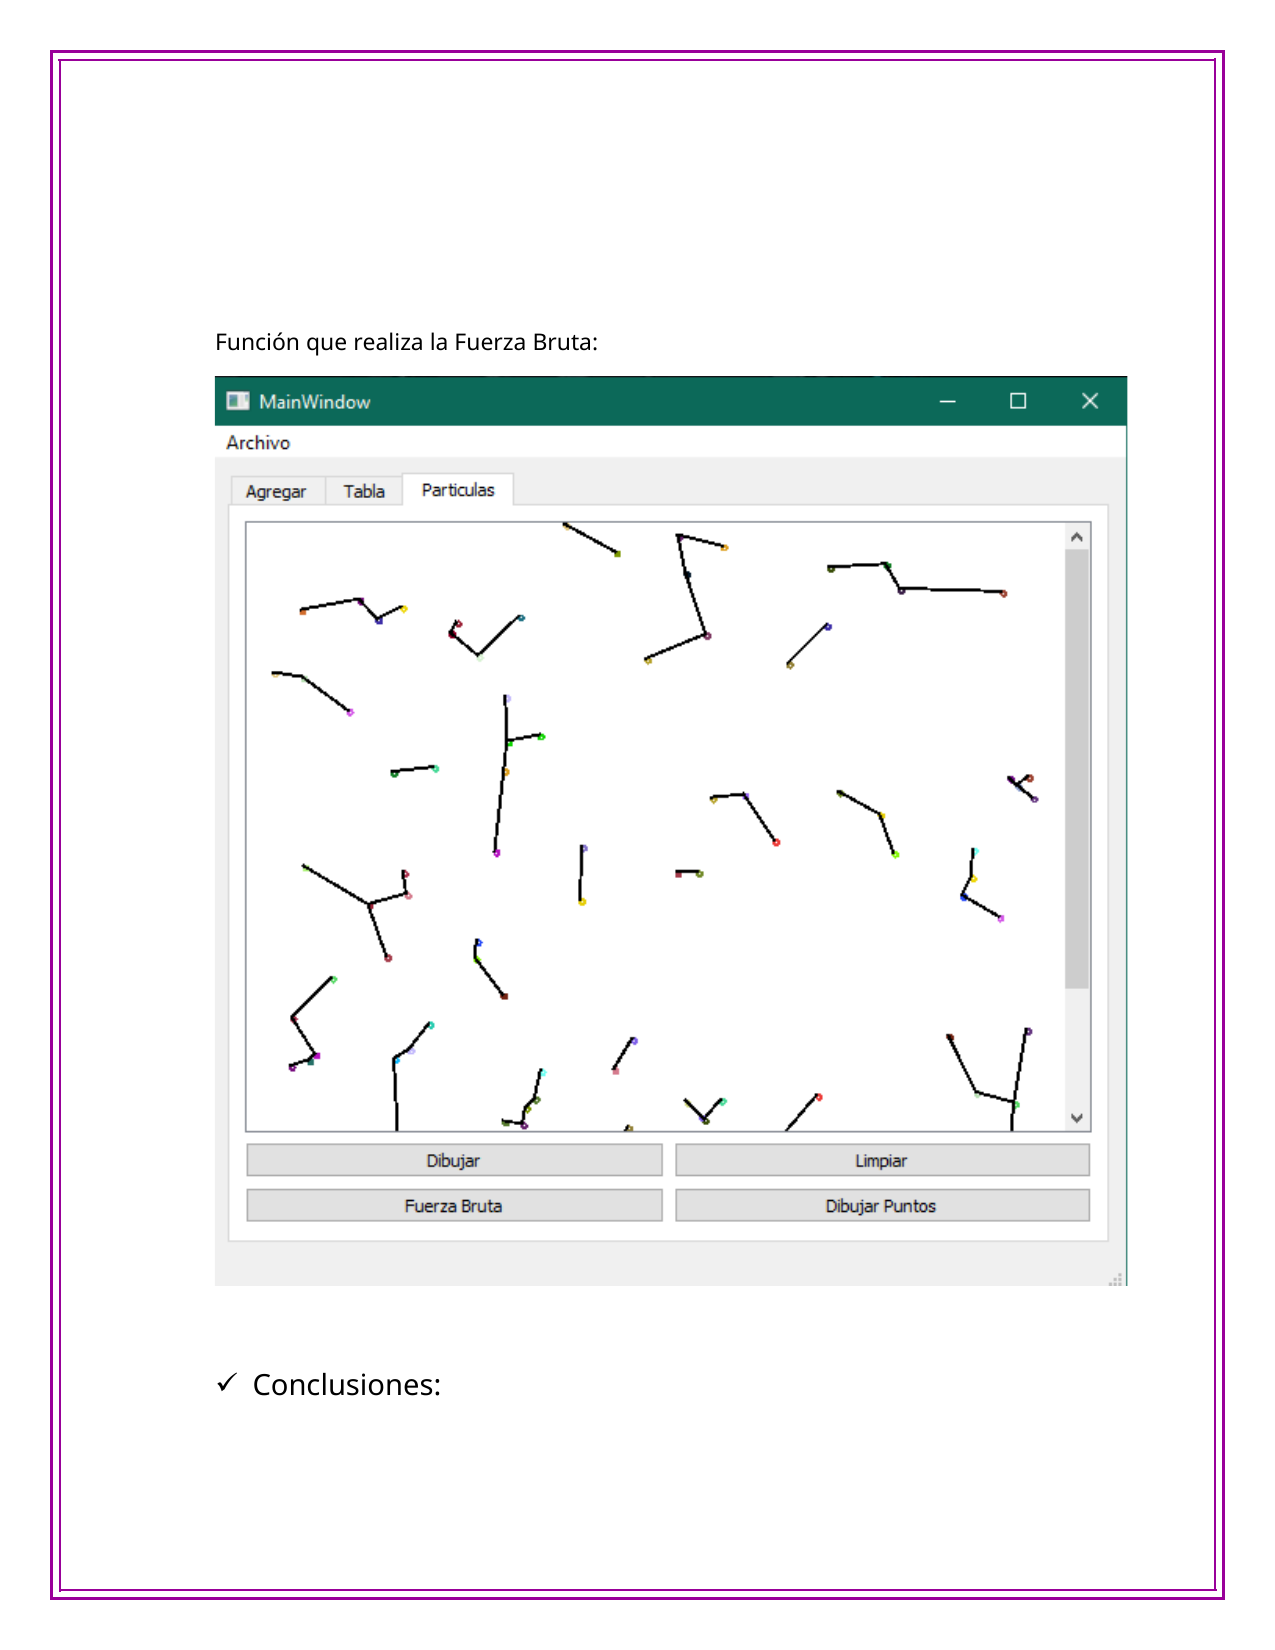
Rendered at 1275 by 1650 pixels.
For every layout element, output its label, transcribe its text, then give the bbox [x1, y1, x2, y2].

list Conclusiones: [215, 1364, 1098, 1404]
text Función que realiza la Fuerza Bruta: [215, 326, 1098, 357]
picture [214, 376, 1128, 1286]
